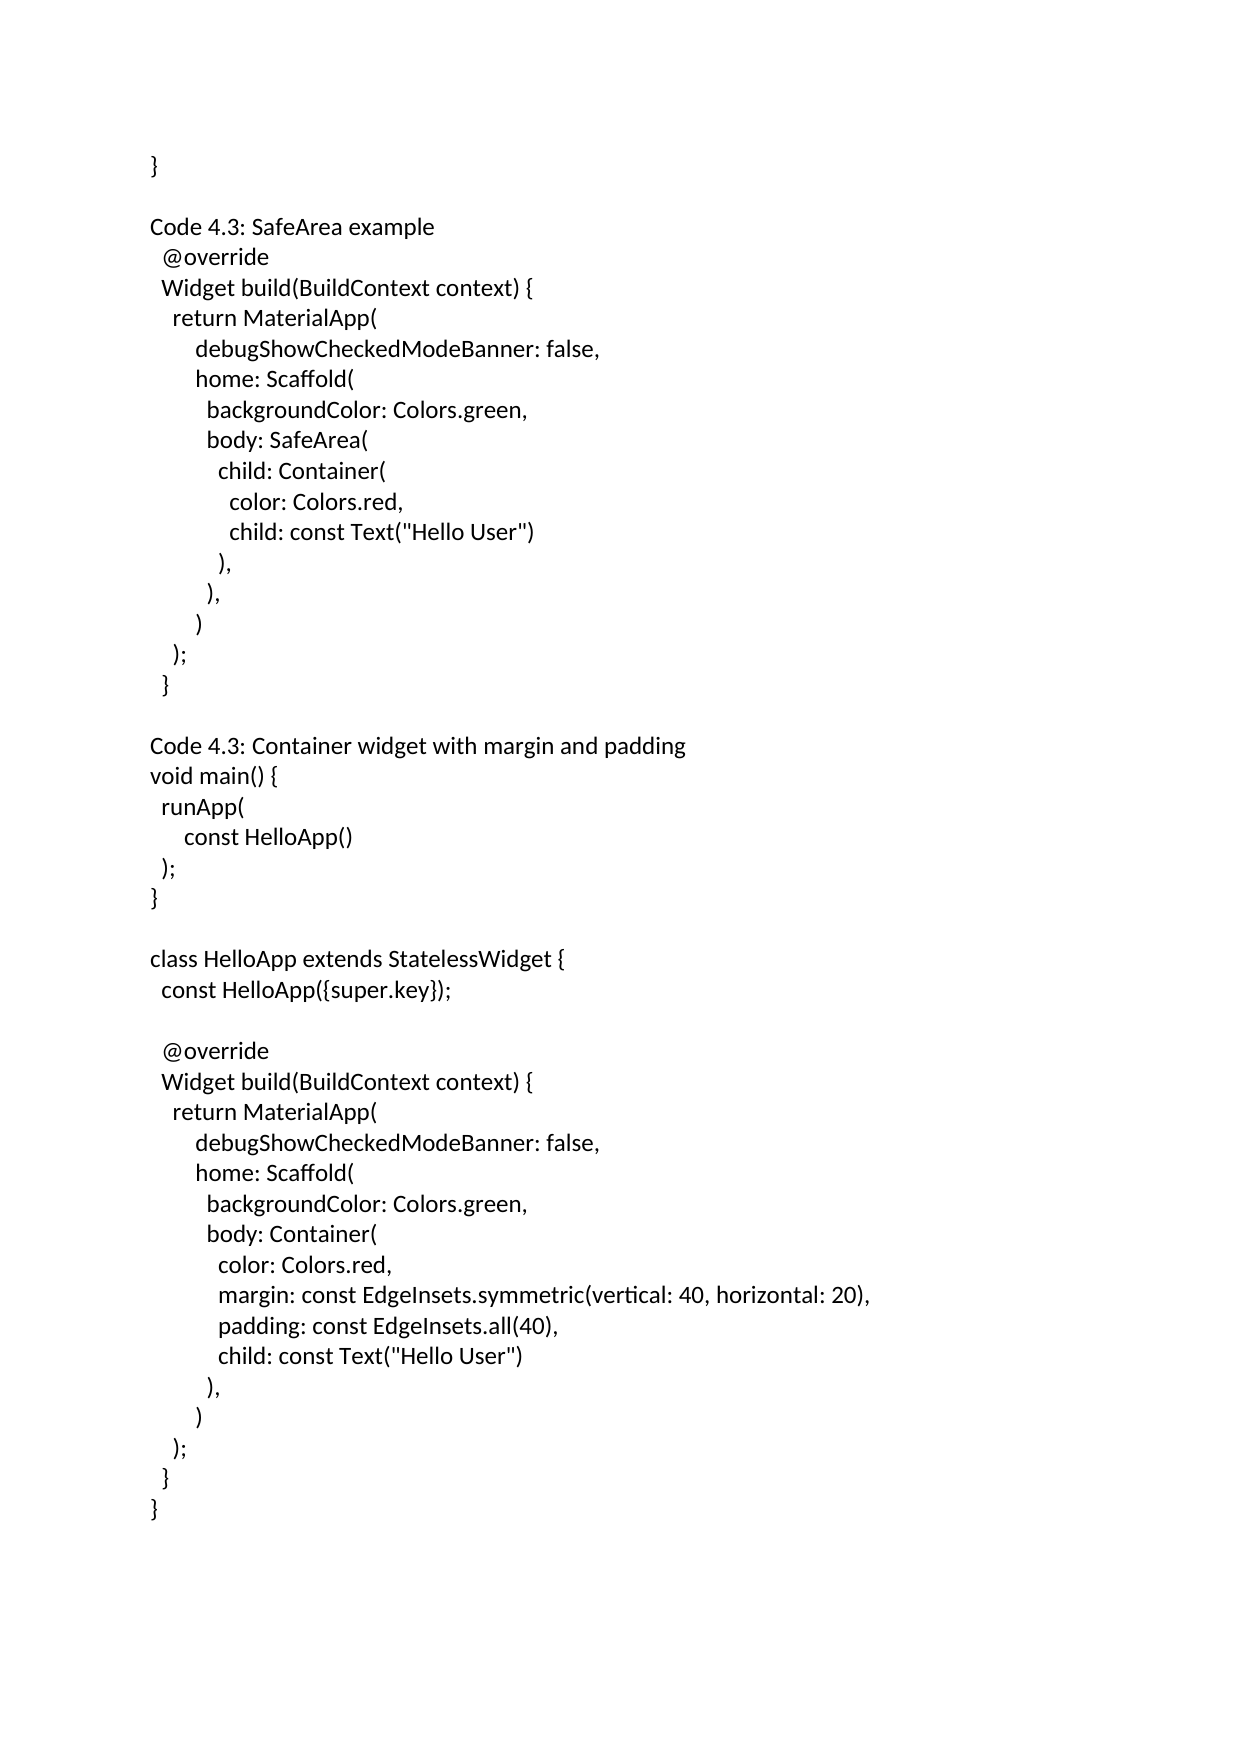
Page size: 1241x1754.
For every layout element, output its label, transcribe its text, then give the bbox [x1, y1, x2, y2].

text return MaterialApp( [150, 303, 1090, 333]
text Code 4.3: SafeArea example [150, 211, 1090, 242]
text @override [150, 242, 1090, 272]
text home: Scaffold( [150, 364, 1090, 394]
text body: SafeArea( [150, 425, 1090, 455]
text ) [150, 608, 1090, 638]
text ), [150, 547, 1090, 577]
text } [150, 669, 1090, 699]
text ), [150, 577, 1090, 608]
text color: Colors.red, [150, 486, 1090, 516]
text void main() { runApp( const HelloApp() ); } class HelloApp extends StatelessWidget { const HelloApp({super.key}); @override Widget build(BuildContext context) { return MaterialApp( debugShowCheckedModeBanner: false, home: Scaffold( backgroundColor: Colors.green, body: Container( color: Colors.red, margin: const EdgeInsets.symmetric(vertical: 40, horizontal: 20), padding: const EdgeInsets.all(40), child: const Text("Hello User") ), ) ); } } [150, 760, 1090, 1523]
text Code 4.3: Container widget with margin and padding [150, 730, 1090, 760]
text Widget build(BuildContext context) { [150, 272, 1090, 303]
text backgroundColor: Colors.green, [150, 394, 1090, 425]
text debugShowCheckedModeBanner: false, [150, 333, 1090, 364]
text } [150, 150, 1090, 181]
text child: Container( [150, 455, 1090, 486]
text child: const Text("Hello User") [150, 516, 1090, 547]
text ); [150, 638, 1090, 669]
